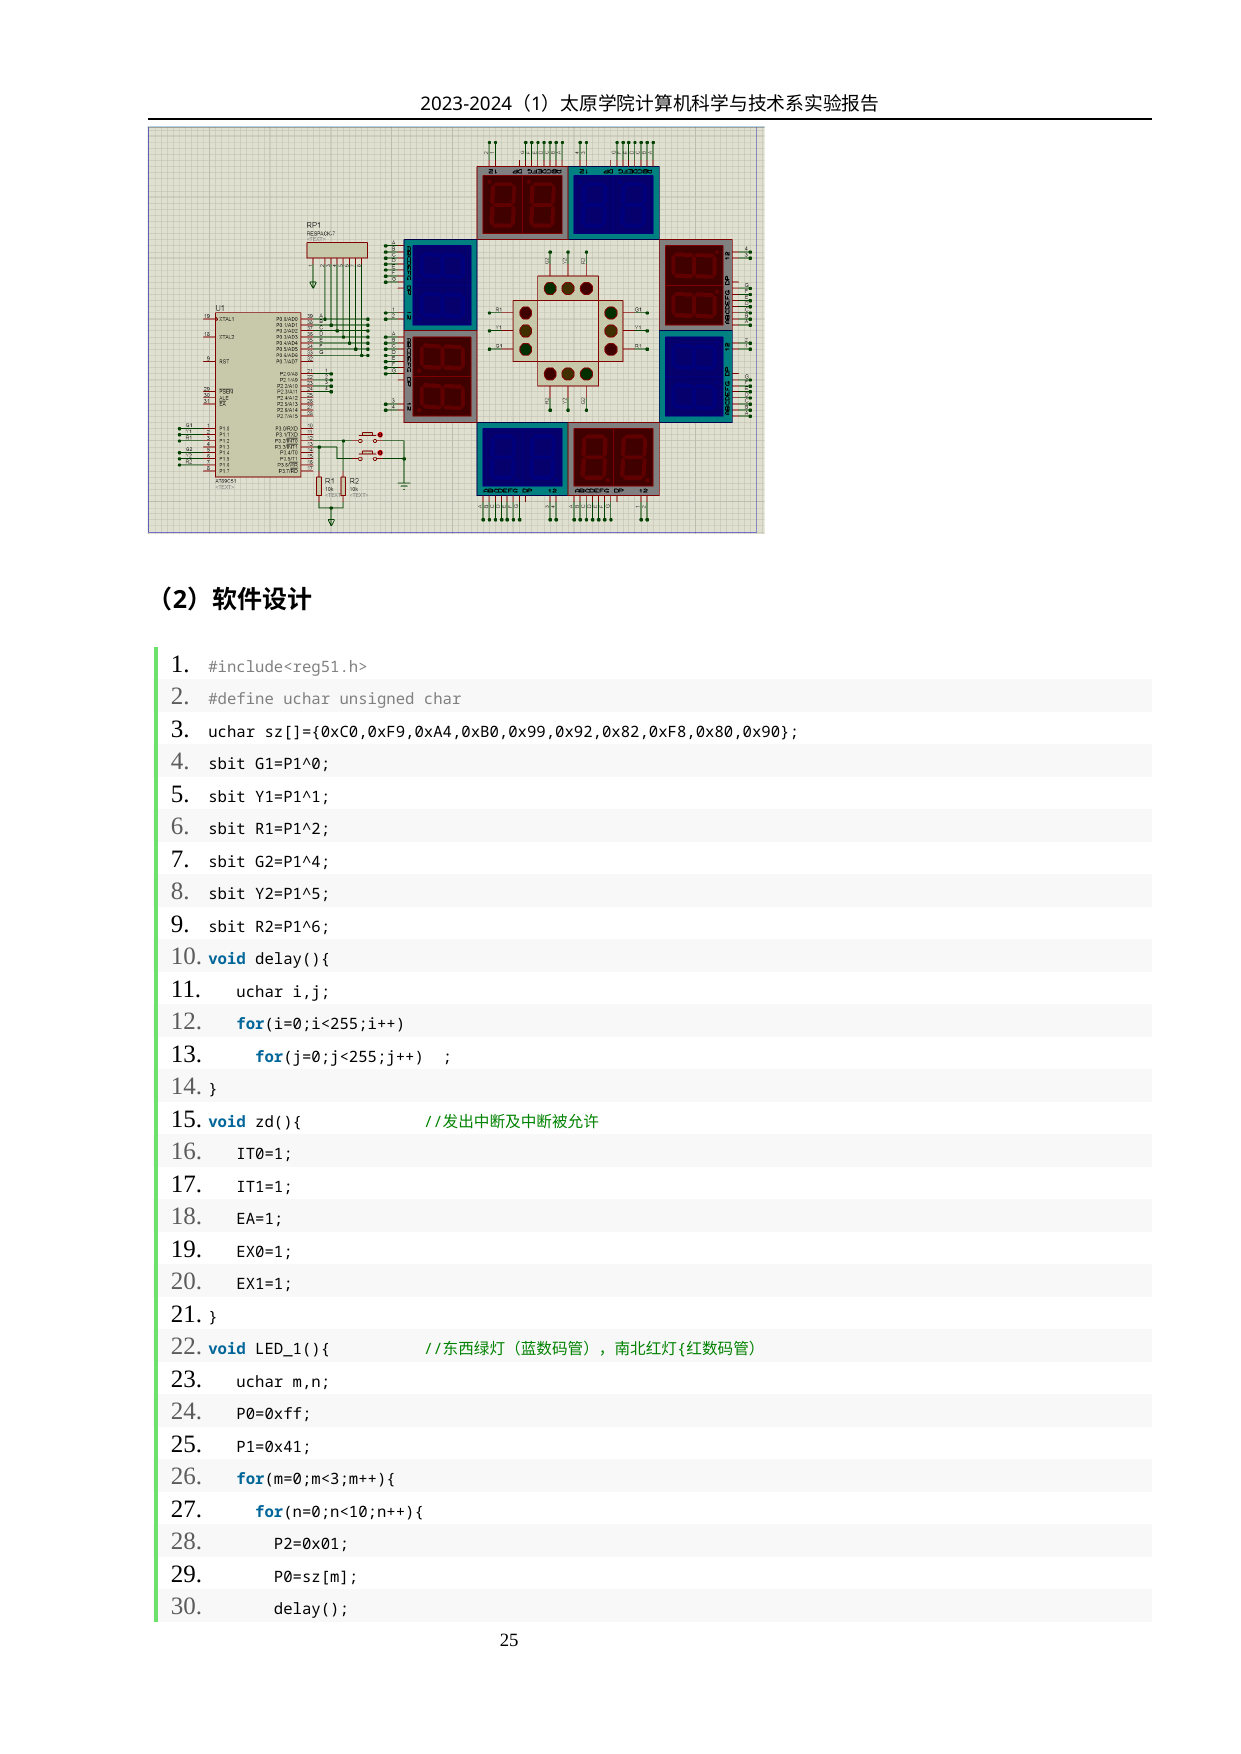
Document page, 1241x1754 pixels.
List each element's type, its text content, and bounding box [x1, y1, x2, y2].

picture [147, 126, 765, 534]
list EX1=1; [158, 1264, 1152, 1297]
list IT0=1; [158, 1134, 1152, 1167]
list delay(); [158, 1589, 1152, 1622]
list uchar m,n; [158, 1362, 1152, 1394]
list sbit G1=P1^0; [158, 744, 1152, 777]
list P0=sz[m]; [158, 1557, 1152, 1589]
list IT1=1; [158, 1167, 1152, 1199]
list #include<reg51.h> [158, 647, 1152, 679]
list P0=0xff; [158, 1394, 1152, 1427]
list void zd(){ //发出中断及中断被允许 [158, 1102, 1152, 1134]
list #define uchar unsigned char [158, 679, 1152, 712]
list sbit Y1=P1^1; [158, 777, 1152, 809]
list sbit R2=P1^6; [158, 907, 1152, 939]
list P1=0x41; [158, 1427, 1152, 1459]
list uchar i,j; [158, 972, 1152, 1004]
list for(n=0;n<10;n++){ [158, 1492, 1152, 1524]
list EX0=1; [158, 1232, 1152, 1264]
list } [158, 1297, 1152, 1329]
list EA=1; [158, 1199, 1152, 1232]
list void LED_1(){ //东西绿灯（蓝数码管），南北红灯{红数码管） [158, 1329, 1152, 1362]
list for(i=0;i<255;i++) [158, 1004, 1152, 1037]
list sbit Y2=P1^5; [158, 874, 1152, 907]
list 软件设计 [148, 566, 1152, 631]
list for(m=0;m<3;m++){ [158, 1459, 1152, 1492]
list uchar sz[]={0xC0,0xF9,0xA4,0xB0,0x99,0x92,0x82,0xF8,0x80,0x90}; [158, 712, 1152, 744]
list sbit G2=P1^4; [158, 842, 1152, 874]
list void delay(){ [158, 939, 1152, 972]
list } [158, 1069, 1152, 1102]
list for(j=0;j<255;j++) ; [158, 1037, 1152, 1069]
list P2=0x01; [158, 1524, 1152, 1557]
list sbit R1=P1^2; [158, 809, 1152, 842]
